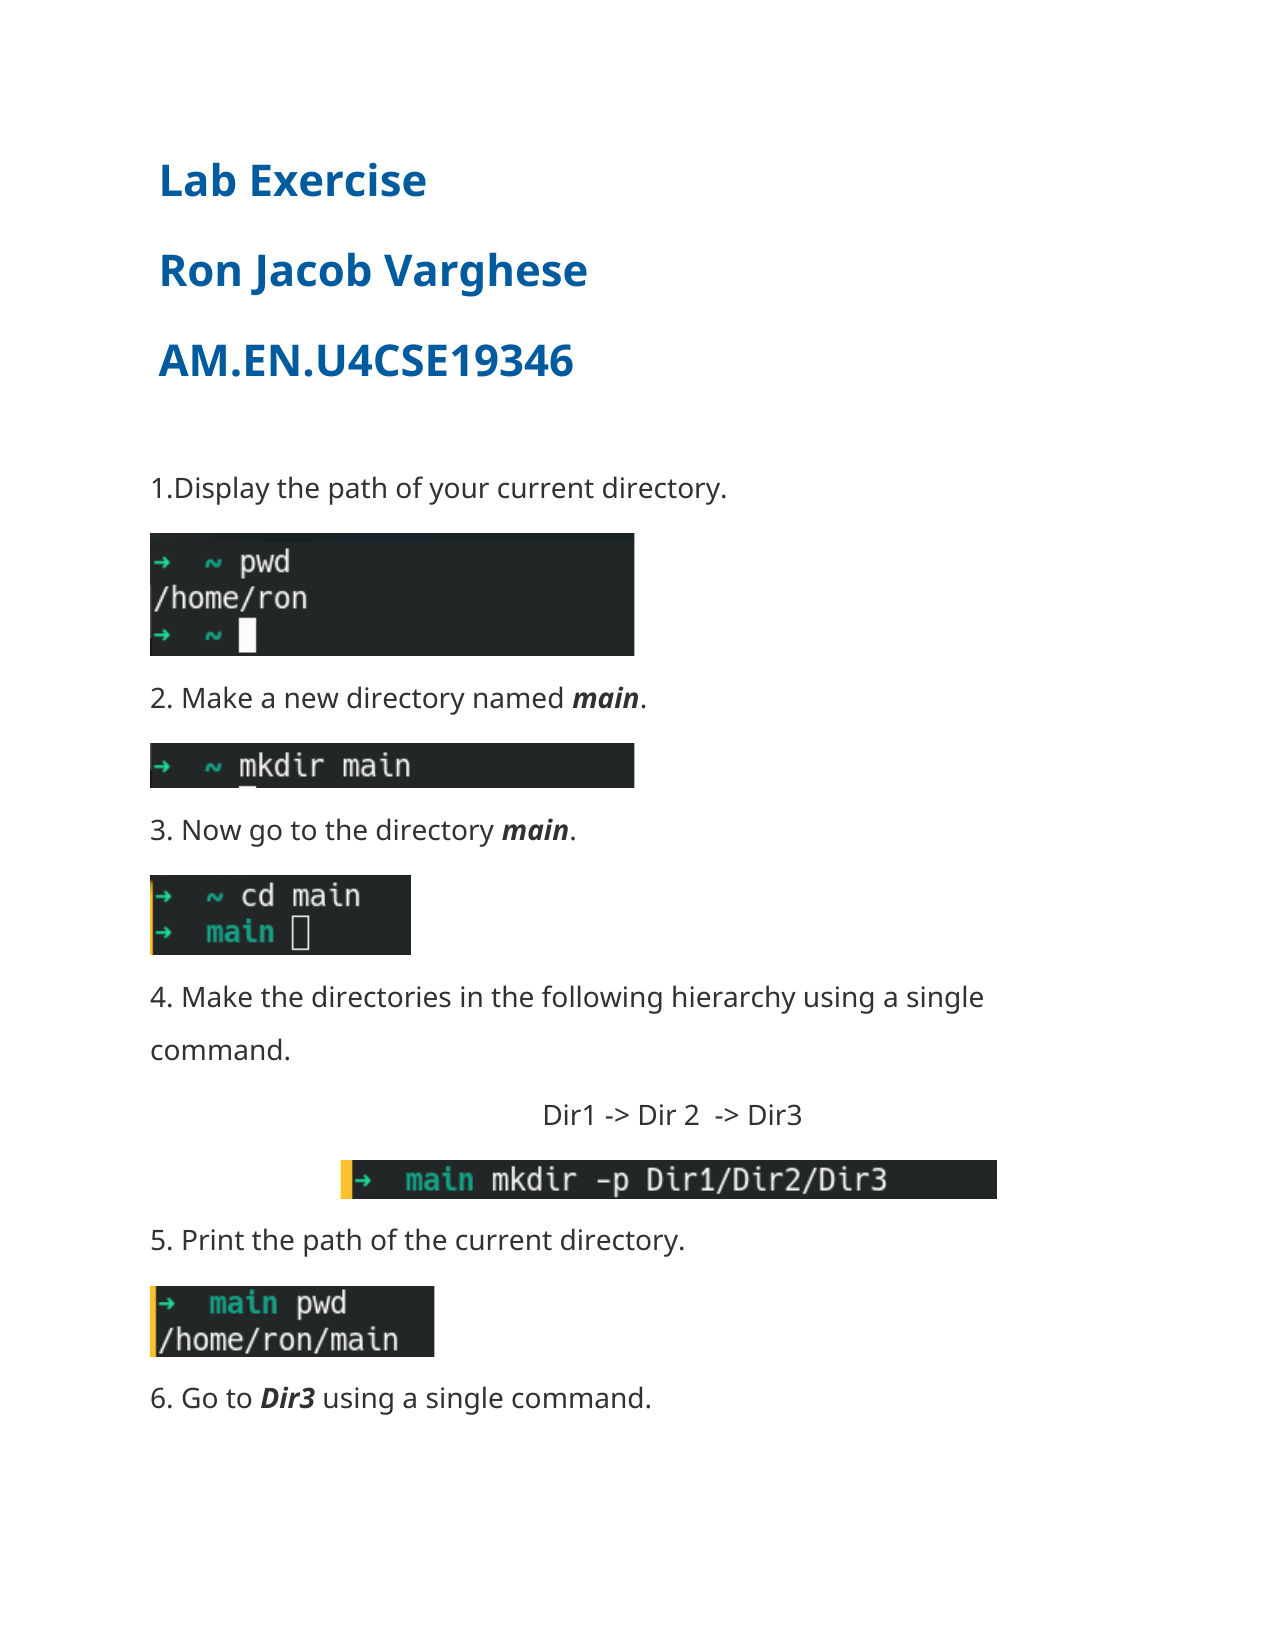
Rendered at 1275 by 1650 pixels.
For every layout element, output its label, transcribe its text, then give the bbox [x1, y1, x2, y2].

text 1.Display the path of your current directory. [150, 468, 1125, 507]
picture [150, 875, 411, 955]
subtitle Lab Exercise [158, 150, 1125, 209]
text Dir1 -> Dir 2 -> Dir3 [212, 1095, 1125, 1134]
text AM.EN.U4CSE19346 [158, 330, 1125, 389]
text Ron Jacob Varghese [158, 240, 1125, 299]
picture [150, 1286, 435, 1357]
picture [150, 533, 635, 656]
picture [340, 1160, 997, 1199]
text 3. Now go to the directory main. [150, 810, 1125, 848]
picture [150, 743, 635, 788]
text 5. Print the path of the current directory. [150, 1221, 1125, 1259]
text 2. Make a new directory named main. [150, 678, 1125, 717]
text 6. Go to Dir3 using a single command. [150, 1379, 1125, 1417]
text 4. Make the directories in the following hierarchy using a single command. [150, 977, 1125, 1068]
